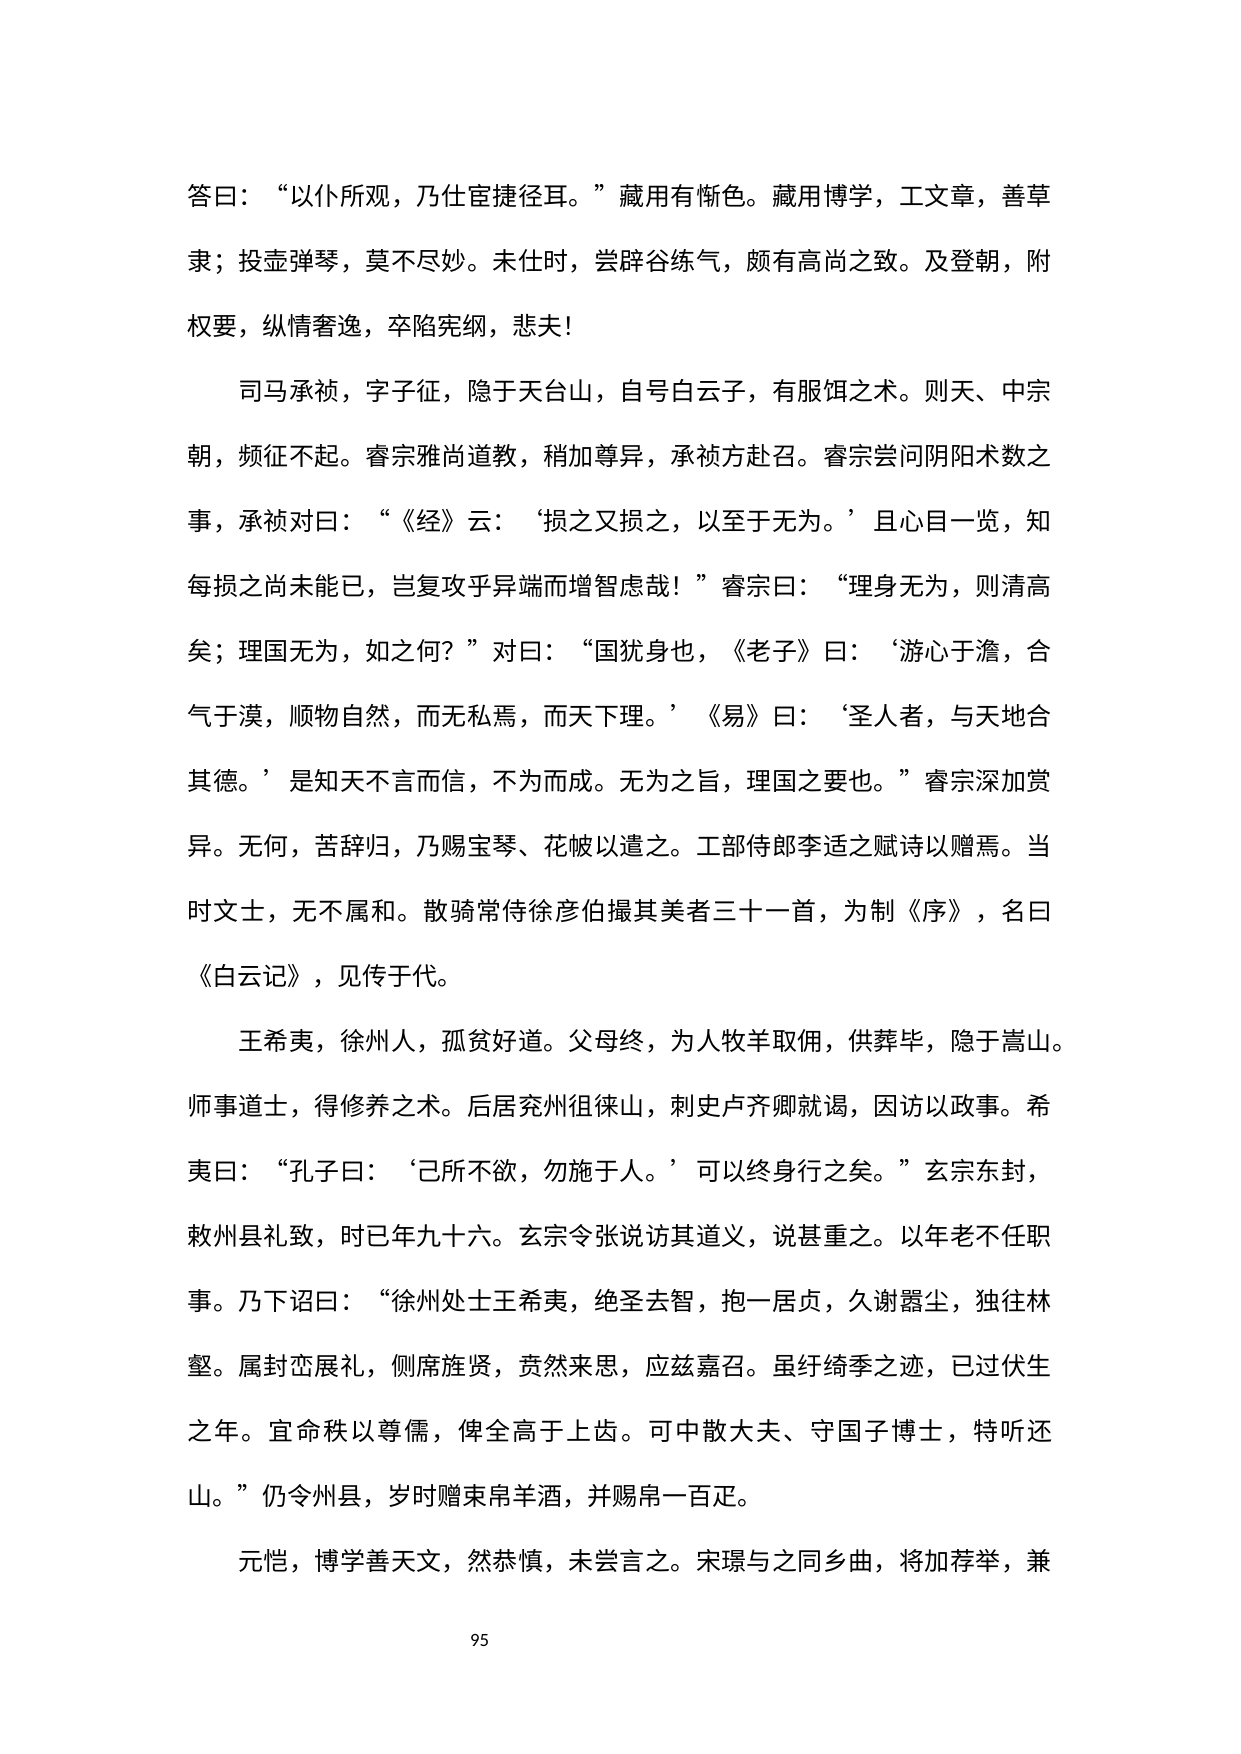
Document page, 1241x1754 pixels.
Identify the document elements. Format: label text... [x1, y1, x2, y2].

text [187, 162, 1053, 357]
text 司马承祯，字子征，隐于天台山，自号白云子，有服饵之术。则天、中宗朝，频征不起。睿宗雅尚道教，稍加尊异，承祯方赴召。睿宗尝问阴阳术数之事，承祯对曰：“《经》云：‘损之又损之，以至于无为。’且心目一览，知每损之尚未能已，岂复攻乎异端而增智虑哉！”睿宗曰：“理身无为，则清高矣；理国无为，如之何？”对曰：“国犹身也，《老子》曰：‘游心于澹，合气于漠，顺物自然，而无私焉，而天下理。’《易》曰：‘圣人者，与天地合其德。’是知天不言而信，不为而成。无为之旨，理国之要也。”睿宗深加赏异。无何，苦辞归，乃赐宝琴、花帔以遣之。工部侍郎李适之赋诗以赠焉。当时文士，无不属和。散骑常侍徐彦伯撮其美者三十一首，为制《序》，名曰《白云记》，见传于代。 [187, 357, 1053, 1007]
text 王希夷，徐州人，孤贫好道。父母终，为人牧羊取佣，供葬毕，隐于嵩山。师事道士，得修养之术。后居兖州徂徕山，刺史卢齐卿就谒，因访以政事。希夷曰：“孔子曰：‘己所不欲，勿施于人。’可以终身行之矣。”玄宗东封，敕州县礼致，时已年九十六。玄宗令张说访其道义，说甚重之。以年老不任职事。乃下诏曰：“徐州处士王希夷，绝圣去智，抱一居贞，久谢嚣尘，独往林壑。属封峦展礼，侧席旌贤，贲然来思，应兹嘉召。虽纡绮季之迹，已过伏生之年。宜命秩以尊儒，俾全高于上齿。可中散大夫、守国子博士，特听还山。”仍令州县，岁时赠束帛羊酒，并赐帛一百疋。 [187, 1007, 1053, 1527]
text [187, 1527, 1053, 1592]
